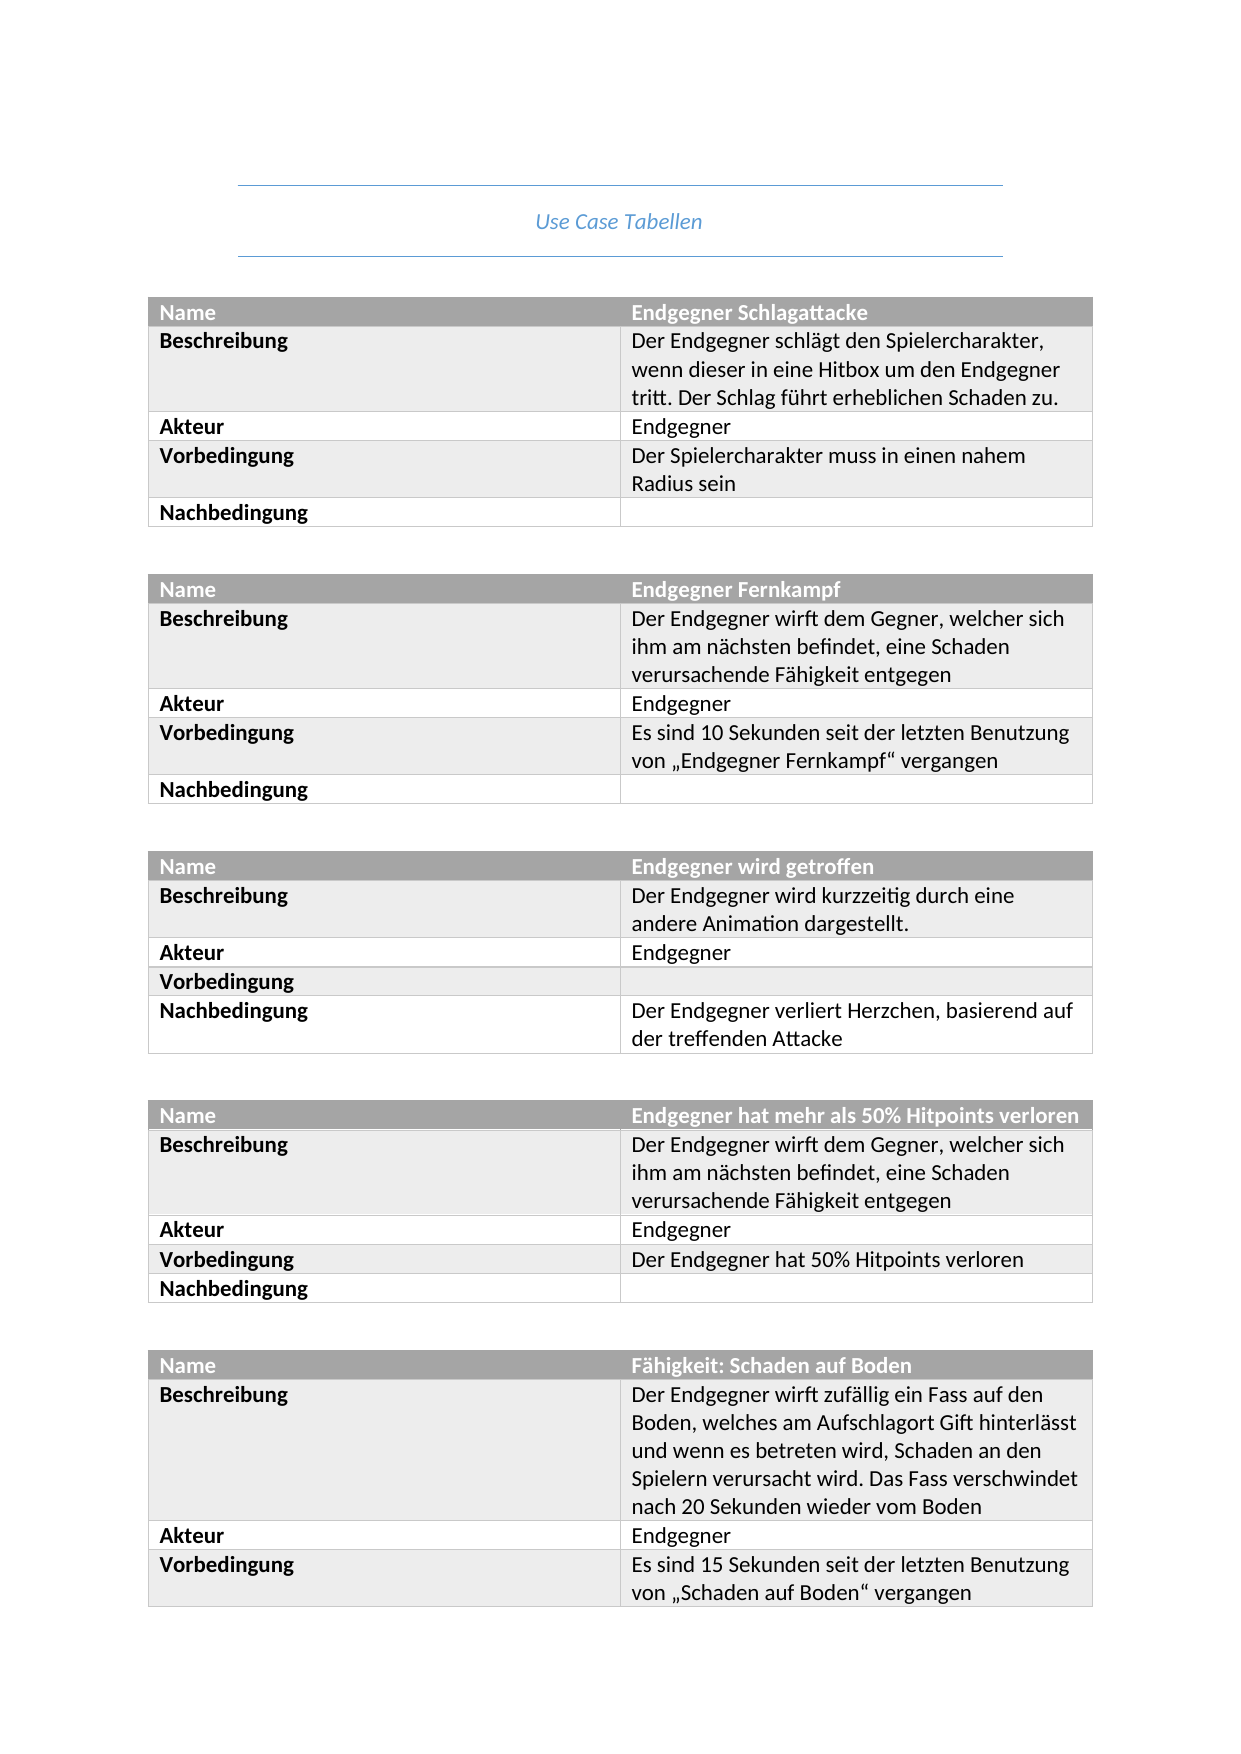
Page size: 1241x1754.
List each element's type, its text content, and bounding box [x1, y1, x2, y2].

table_cell Akteur [149, 938, 620, 966]
table_cell [621, 775, 1092, 803]
table_cell Beschreibung [149, 881, 620, 937]
table_cell Vorbedingung [149, 1245, 620, 1273]
table_header Endgegner Schlagattacke [621, 298, 1092, 326]
table_cell Beschreibung [149, 604, 620, 688]
table_cell Akteur [149, 1216, 620, 1244]
table_cell Vorbedingung [149, 718, 620, 774]
table_cell Der Endgegner wird kurzzeitig durch eine andere Animation dargestellt. [621, 881, 1092, 937]
table_cell Endgegner [621, 412, 1092, 440]
table_cell [621, 498, 1092, 526]
table_header Fähigkeit: Schaden auf Boden [621, 1351, 1092, 1379]
table_header Name [149, 1351, 620, 1379]
table_header Endgegner wird getroffen [621, 852, 1092, 880]
table_cell Es sind 10 Sekunden seit der letzten Benutzung von „Endgegner Fernkampf“ vergangen [621, 718, 1092, 774]
table_header Name [149, 575, 620, 603]
table_header Endgegner hat mehr als 50% Hitpoints verloren [621, 1101, 1092, 1129]
table_cell Akteur [149, 1521, 620, 1549]
table_cell Der Endgegner hat 50% Hitpoints verloren [621, 1245, 1092, 1273]
table_header Endgegner Fernkampf [621, 575, 1092, 603]
table_cell [621, 1274, 1092, 1302]
table_cell Vorbedingung [149, 968, 620, 995]
table_cell Nachbedingung [149, 498, 620, 526]
table_cell Endgegner [621, 1216, 1092, 1244]
table_cell Beschreibung [149, 1380, 620, 1520]
table_cell Der Spielercharakter muss in einen nahem Radius sein [621, 441, 1092, 497]
table_header Name [149, 1101, 620, 1129]
table_cell Akteur [149, 412, 620, 440]
table_cell Der Endgegner wirft zufällig ein Fass auf den Boden, welches am Aufschlagort Gift hinterlässt und wenn es betreten wird, Schaden an den Spielern verursacht wird. Das Fass verschwindet nach 20 Sekunden wieder vom Boden [621, 1380, 1092, 1520]
table_header Name [149, 852, 620, 880]
table_cell Der Endgegner wirft dem Gegner, welcher sich ihm am nächsten befindet, eine Schaden verursachende Fähigkeit entgegen [621, 1131, 1092, 1214]
text Use Case Tabellen [238, 186, 1003, 256]
table_cell Vorbedingung [149, 1550, 620, 1606]
table_cell Der Endgegner schlägt den Spielercharakter, wenn dieser in eine Hitbox um den Endgegner tritt. Der Schlag führt erheblichen Schaden zu. [621, 327, 1092, 411]
table_cell Endgegner [621, 938, 1092, 966]
table_cell Nachbedingung [149, 1274, 620, 1302]
table_cell Der Endgegner verliert Herzchen, basierend auf der treffenden Attacke [621, 996, 1092, 1052]
table_cell Es sind 15 Sekunden seit der letzten Benutzung von „Schaden auf Boden“ vergangen [621, 1550, 1092, 1606]
table_cell Der Endgegner wirft dem Gegner, welcher sich ihm am nächsten befindet, eine Schaden verursachende Fähigkeit entgegen [621, 604, 1092, 688]
table_cell Nachbedingung [149, 996, 620, 1052]
table_cell Akteur [149, 689, 620, 717]
table_cell Nachbedingung [149, 775, 620, 803]
table_cell Beschreibung [149, 327, 620, 411]
table_cell Beschreibung [149, 1131, 620, 1214]
table_cell Endgegner [621, 1521, 1092, 1549]
table_header Name [149, 298, 620, 326]
table_cell Endgegner [621, 689, 1092, 717]
table_cell [621, 968, 1092, 995]
table_cell Vorbedingung [149, 441, 620, 497]
